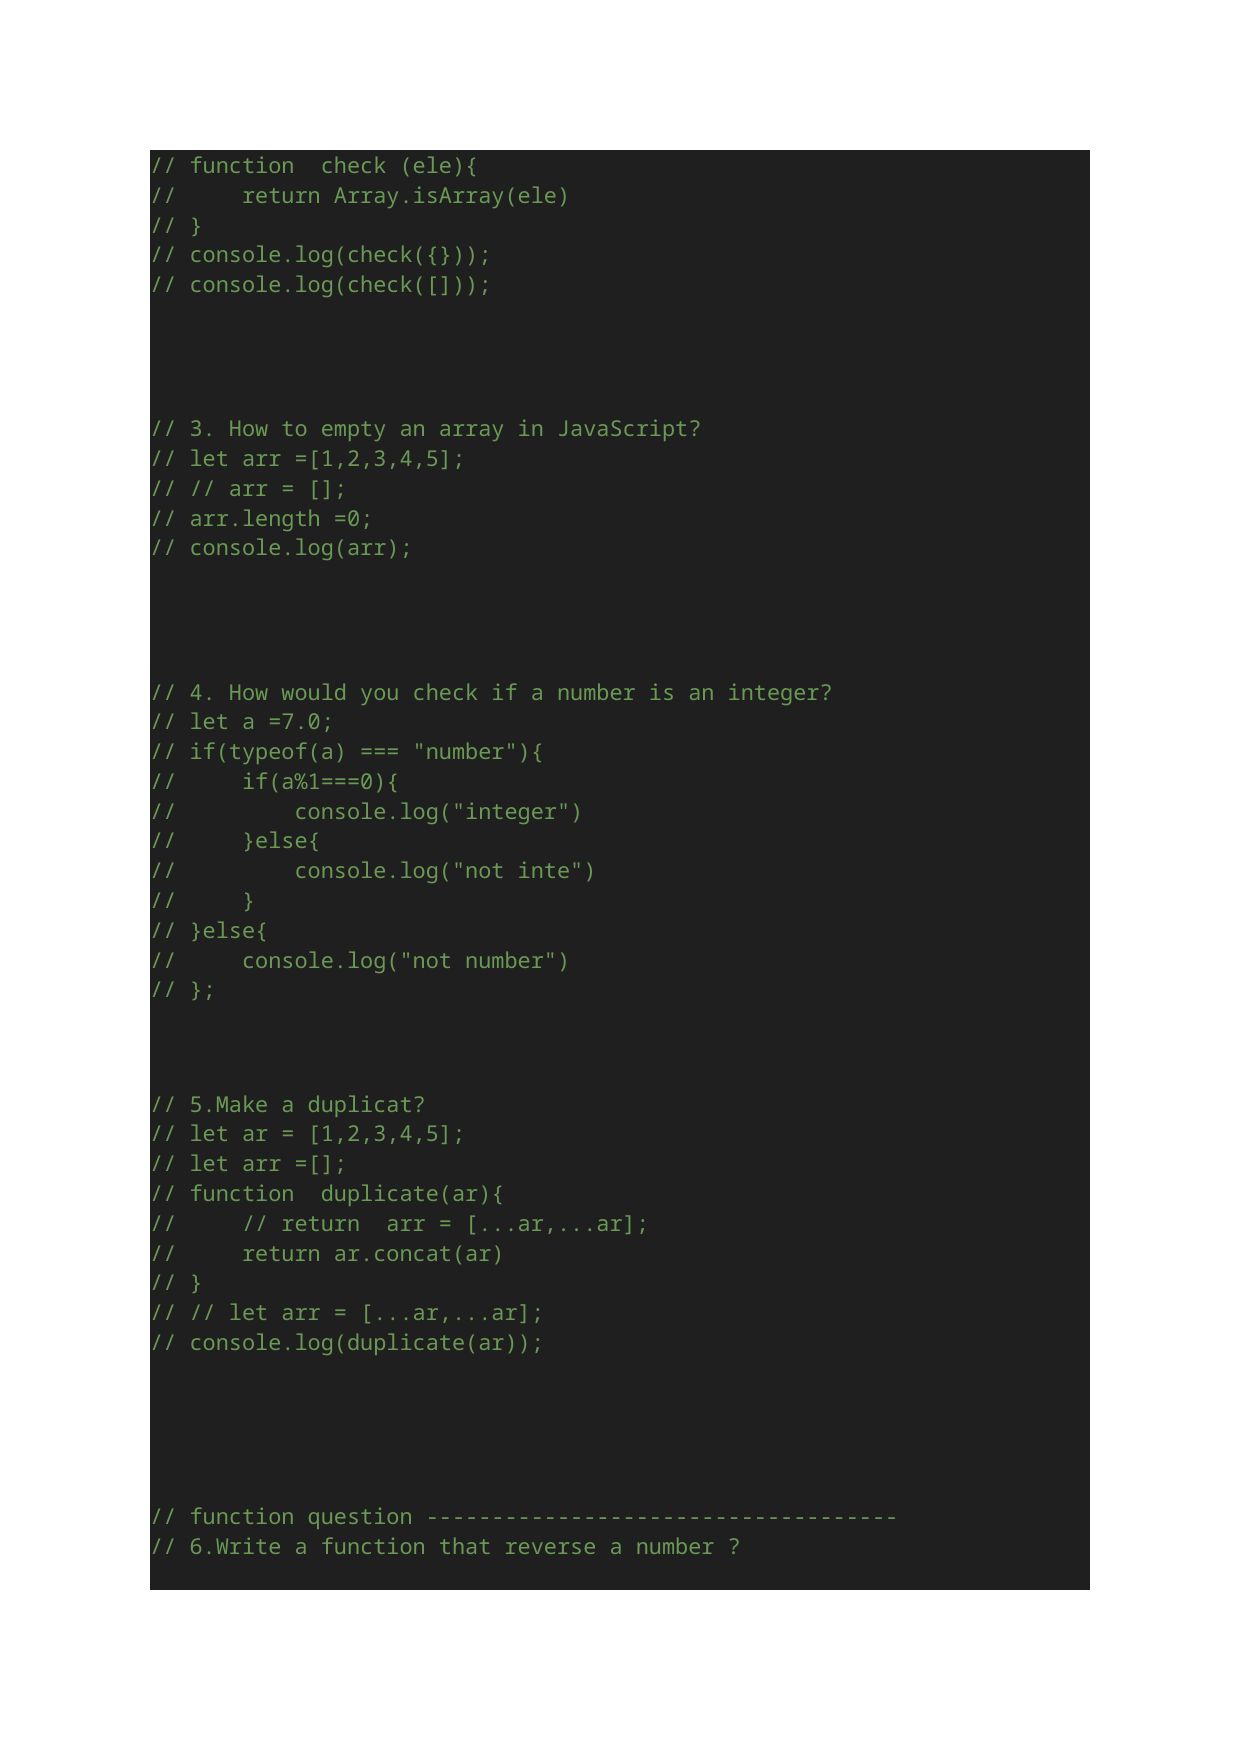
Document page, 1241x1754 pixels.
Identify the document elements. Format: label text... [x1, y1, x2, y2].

text // }else{ [150, 915, 1090, 944]
text // }; [150, 974, 1090, 1004]
text // 5.Make a duplicat? [150, 1089, 1090, 1118]
text // arr.length =0; [150, 503, 1090, 532]
text // console.log(duplicate(ar)); [150, 1327, 1090, 1357]
text // console.log(check([])); [150, 269, 1090, 299]
text // } [150, 1267, 1090, 1297]
text // return Array.isArray(ele) [150, 180, 1090, 209]
text // return ar.concat(ar) [150, 1238, 1090, 1267]
text // let arr =[]; [150, 1148, 1090, 1178]
text // 4. How would you check if a number is an integer? [150, 676, 1090, 706]
text // } [150, 209, 1090, 239]
text // 3. How to empty an array in JavaScript? [150, 413, 1090, 443]
text // function question ------------------------------------ [150, 1501, 1090, 1531]
text // } [150, 885, 1090, 915]
text // let a =7.0; [150, 706, 1090, 736]
text // // return arr = [...ar,...ar]; [150, 1208, 1090, 1238]
text // // arr = []; [150, 473, 1090, 503]
text // // let arr = [...ar,...ar]; [150, 1297, 1090, 1327]
text // console.log("integer") [150, 796, 1090, 825]
text // let ar = [1,2,3,4,5]; [150, 1118, 1090, 1148]
text // console.log(check({})); [150, 239, 1090, 269]
text // if(a%1===0){ [150, 766, 1090, 796]
text // console.log("not number") [150, 944, 1090, 974]
text // 6.Write a function that reverse a number ? [150, 1531, 1090, 1560]
text // }else{ [150, 825, 1090, 855]
text // let arr =[1,2,3,4,5]; [150, 443, 1090, 473]
text // function check (ele){ [150, 150, 1090, 180]
text // if(typeof(a) === "number"){ [150, 736, 1090, 766]
text // console.log(arr); [150, 532, 1090, 562]
text // function duplicate(ar){ [150, 1178, 1090, 1208]
text // console.log("not inte") [150, 855, 1090, 885]
